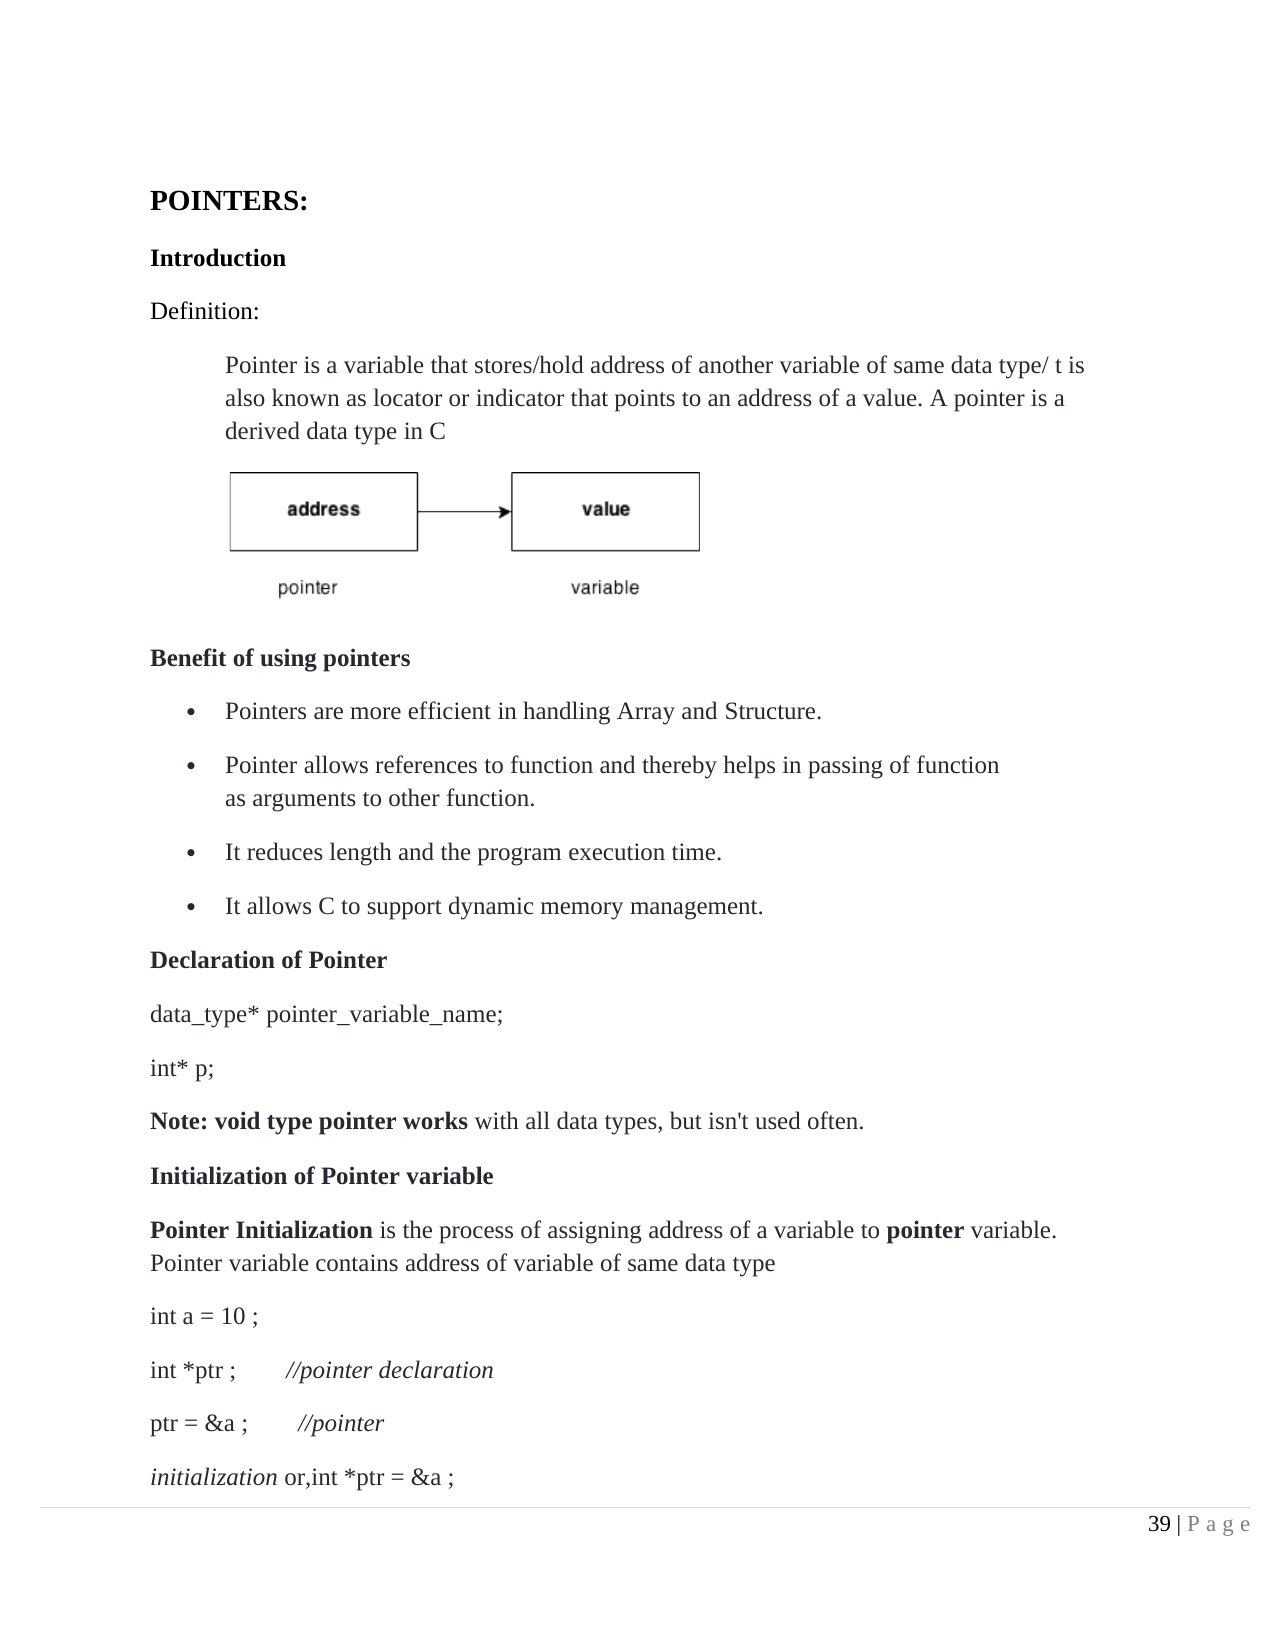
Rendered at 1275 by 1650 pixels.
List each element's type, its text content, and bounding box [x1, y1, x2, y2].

subtitle POINTERS: [150, 183, 1250, 217]
list Pointer allows references to function and thereby helps in passing of function as arguments to other function. [187, 750, 1026, 812]
subtitle Introduction [150, 243, 1250, 272]
text data_type* pointer_variable_name; int* p; [150, 999, 504, 1082]
subtitle Declaration of Pointer [150, 946, 1250, 974]
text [150, 1355, 519, 1491]
text Note: void type pointer works with all data types, but isn't used often. [150, 1107, 1250, 1136]
list It reduces length and the program execution time. [187, 837, 1250, 866]
text Pointer variable contains address of variable of same data type int a = 10 ; [150, 1248, 776, 1330]
subtitle Benefit of using pointers [150, 643, 1250, 672]
text Pointer is a variable that stores/hold address of another variable of same data type/ t is also known as locator or indicator that points to an address of a value. A pointer is a derived data type in C [225, 350, 1087, 445]
text Pointer Initialization is the process of assigning address of a variable to pointer variable. [150, 1215, 1250, 1243]
list Pointers are more efficient in handling Array and Structure. [187, 696, 1250, 725]
picture [229, 472, 700, 599]
text Definition: [150, 296, 1250, 325]
subtitle Initialization of Pointer variable [150, 1161, 1250, 1190]
list It allows C to support dynamic memory management. [187, 891, 1250, 920]
